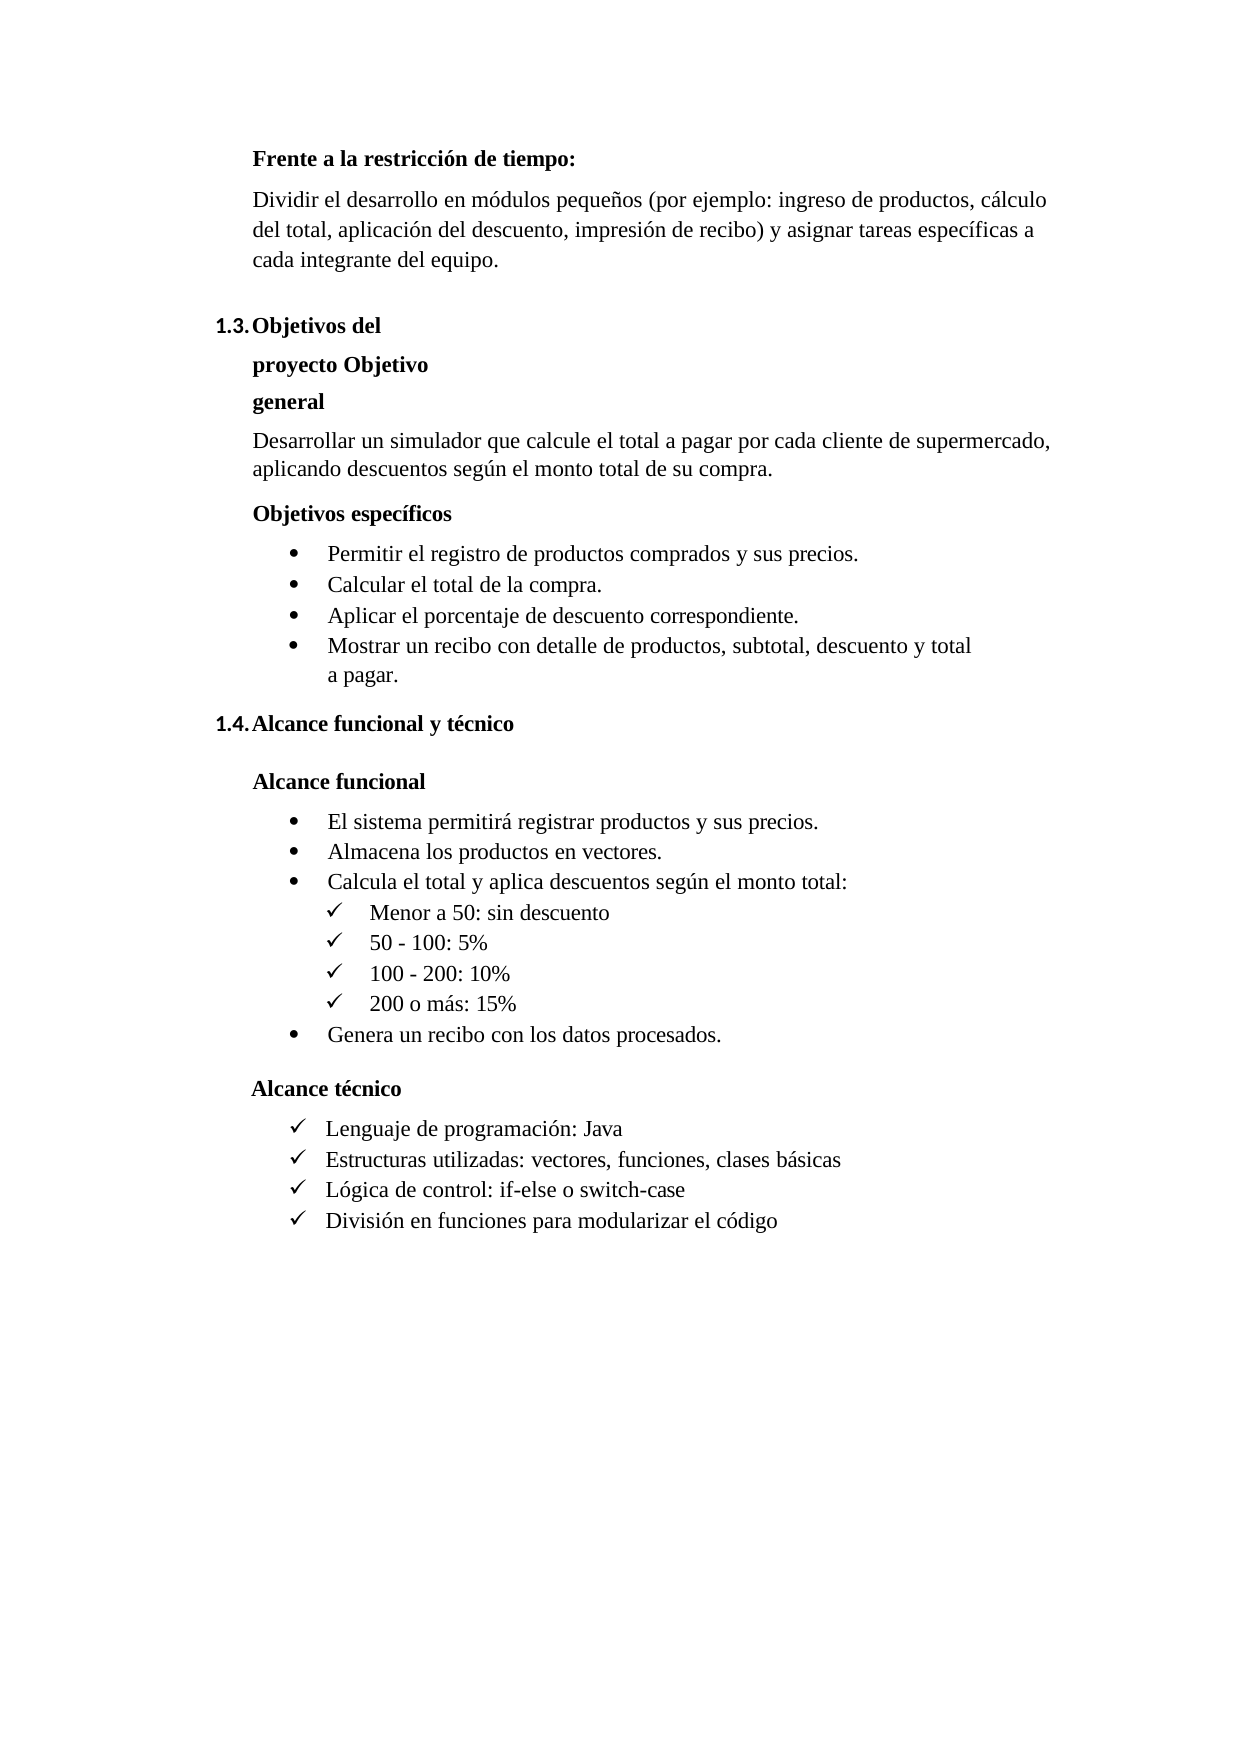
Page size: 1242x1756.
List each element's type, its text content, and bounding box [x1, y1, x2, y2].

list Aplicar el porcentaje de descuento correspondiente. [290, 602, 1094, 628]
list Estructuras utilizadas: vectores, funciones, clases básicas [288, 1146, 1094, 1172]
list 200 o más: 15% [325, 990, 1094, 1017]
list División en funciones para modularizar el código [288, 1207, 1094, 1233]
text Alcance funcional [252, 768, 1094, 794]
list 50 - 100: 5% [325, 929, 1094, 956]
subtitle Objetivos del proyecto Objetivo general [215, 312, 471, 415]
list Lógica de control: if-else o switch-case [288, 1176, 1094, 1203]
list Calcula el total y aplica descuentos según el monto total: [290, 868, 1094, 895]
list Lenguaje de programación: Java [288, 1115, 1094, 1142]
text Desarrollar un simulador que calcule el total a pagar por cada cliente de supermercado, aplicando descuentos según el monto total de su compra. [252, 427, 1094, 482]
list 100 - 200: 10% [325, 960, 1094, 986]
text Dividir el desarrollo en módulos pequeños (por ejemplo: ingreso de productos, cálculo del total, aplicación del descuento, impresión de recibo) y asignar tareas específicas a cada integrante del equipo. [252, 186, 1054, 273]
subtitle Alcance técnico [251, 1075, 1094, 1102]
list Mostrar un recibo con detalle de productos, subtotal, descuento y total a pagar. [289, 632, 984, 688]
list Genera un recibo con los datos procesados. [290, 1021, 1094, 1047]
subtitle Alcance funcional y técnico [215, 709, 1094, 737]
list Calcular el total de la compra. [290, 571, 1094, 597]
subtitle Frente a la restricción de tiempo: [252, 146, 1094, 172]
list Menor a 50: sin descuento [325, 899, 1094, 925]
list El sistema permitirá registrar productos y sus precios. [290, 808, 1094, 834]
list Permitir el registro de productos comprados y sus precios. [290, 540, 1094, 567]
subtitle Objetivos específicos [252, 500, 1094, 526]
list Almacena los productos en vectores. [290, 838, 1094, 864]
